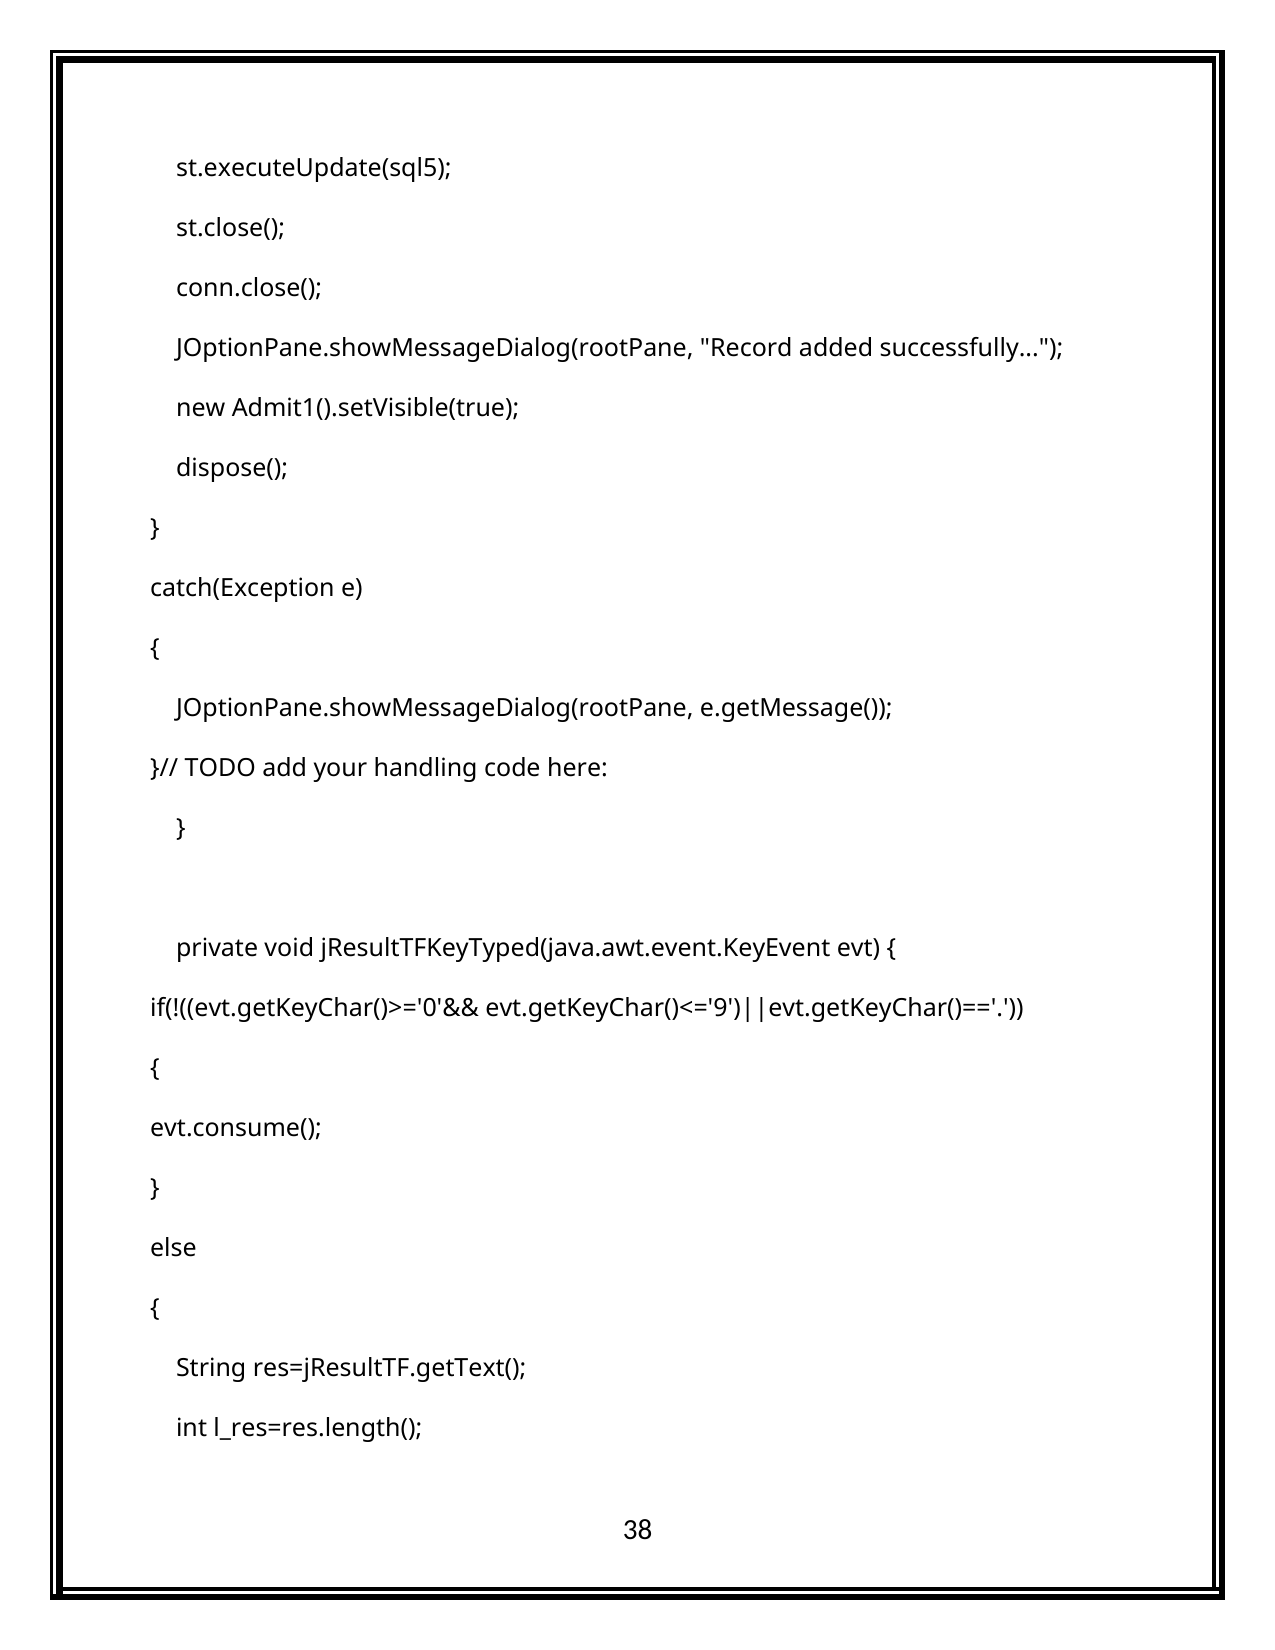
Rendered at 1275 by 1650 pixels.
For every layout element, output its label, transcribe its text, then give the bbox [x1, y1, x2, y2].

text st.executeUpdate(sql5); [150, 150, 1125, 184]
text } [150, 810, 1125, 844]
text JOptionPane.showMessageDialog(rootPane, e.getMessage()); [150, 690, 1125, 724]
text dispose(); [150, 450, 1125, 484]
text else [150, 1230, 1125, 1264]
text private void jResultTFKeyTyped(java.awt.event.KeyEvent evt) { [150, 930, 1125, 964]
text new Admit1().setVisible(true); [150, 390, 1125, 424]
text evt.consume(); [150, 1110, 1125, 1144]
text String res=jResultTF.getText(); [150, 1350, 1125, 1384]
text { [150, 1290, 1125, 1324]
text JOptionPane.showMessageDialog(rootPane, "Record added successfully..."); [150, 330, 1125, 364]
text }// TODO add your handling code here: [150, 750, 1125, 784]
text { [150, 1050, 1125, 1084]
text conn.close(); [150, 270, 1125, 304]
text catch(Exception e) [150, 570, 1125, 604]
text } [150, 1170, 1125, 1204]
text int l_res=res.length(); [150, 1410, 1125, 1444]
text { [150, 630, 1125, 664]
text st.close(); [150, 210, 1125, 244]
text if(!((evt.getKeyChar()>='0'&& evt.getKeyChar()<='9')||evt.getKeyChar()=='.')) [150, 990, 1125, 1024]
text } [150, 510, 1125, 544]
